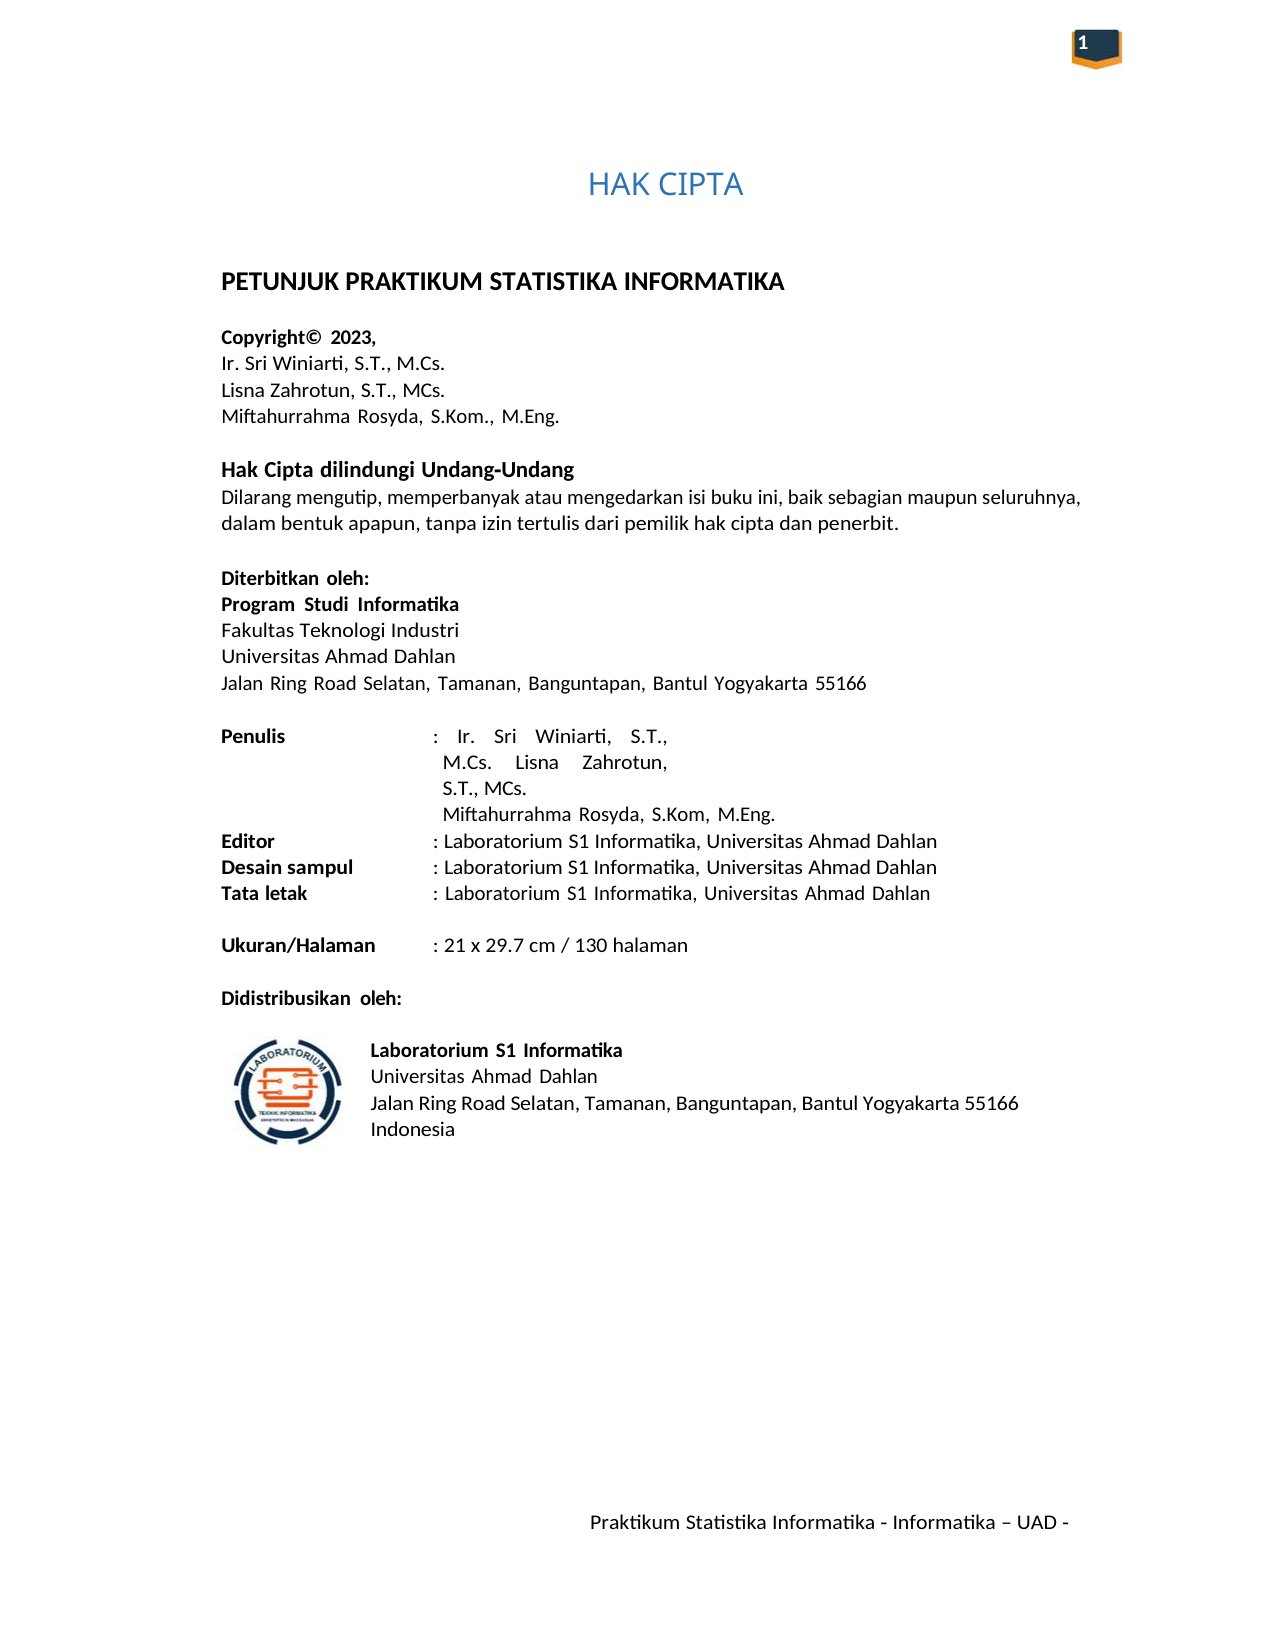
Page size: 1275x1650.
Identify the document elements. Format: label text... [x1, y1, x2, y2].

picture [1071, 29, 1123, 70]
text Ukuran/Halaman : 21 x 29.7 cm / 130 halaman [221, 932, 1173, 957]
text Lisna Zahrotun, S.T., MCs. [221, 377, 446, 402]
subtitle Diterbitkan oleh: [221, 565, 1173, 591]
text Program Studi Informatika Fakultas Teknologi Industri Universitas Ahmad Dahlan [221, 591, 459, 669]
text Dilarang mengutip, memperbanyak atau mengedarkan isi buku ini, baik sebagian maupun seluruhnya, dalam bentuk apapun, tanpa izin tertulis dari pemilik hak cipta dan penerbit. [221, 484, 1105, 536]
text Miftahurrahma Rosyda, S.Kom., M.Eng. [221, 403, 1173, 428]
text Editor : Laboratorium S1 Informatika, Universitas Ahmad Dahlan Desain sampul : Laboratorium S1 Informatika, Universitas Ahmad Dahlan Tata letak : Laboratorium S1 Informatika, Universitas Ahmad Dahlan [221, 828, 937, 906]
text Jalan Ring Road Selatan, Tamanan, Banguntapan, Bantul Yogyakarta 55166 Indonesia [370, 1090, 1101, 1142]
text Penulis : Ir. Sri Winiarti, S.T., M.Cs. Lisna Zahrotun, S.T., MCs. [221, 723, 668, 801]
subtitle Laboratorium S1 Informatika [370, 1037, 1173, 1063]
picture [231, 1036, 344, 1148]
text Universitas Ahmad Dahlan [370, 1064, 1173, 1089]
subtitle PETUNJUK PRAKTIKUM STATISTIKA INFORMATIKA [221, 264, 1173, 297]
text Jalan Ring Road Selatan, Tamanan, Banguntapan, Bantul Yogyakarta 55166 [221, 670, 1173, 696]
text Miftahurrahma Rosyda, S.Kom, M.Eng. [442, 801, 1173, 827]
text HAK CIPTA [264, 162, 1067, 205]
text Ir. Sri Winiarti, S.T., M.Cs. [221, 350, 446, 376]
subtitle Copyright© 2023, [221, 324, 1173, 349]
subtitle Didistribusikan oleh: [221, 985, 1173, 1010]
subtitle Hak Cipta dilindungi Undang‐Undang [221, 455, 1173, 483]
